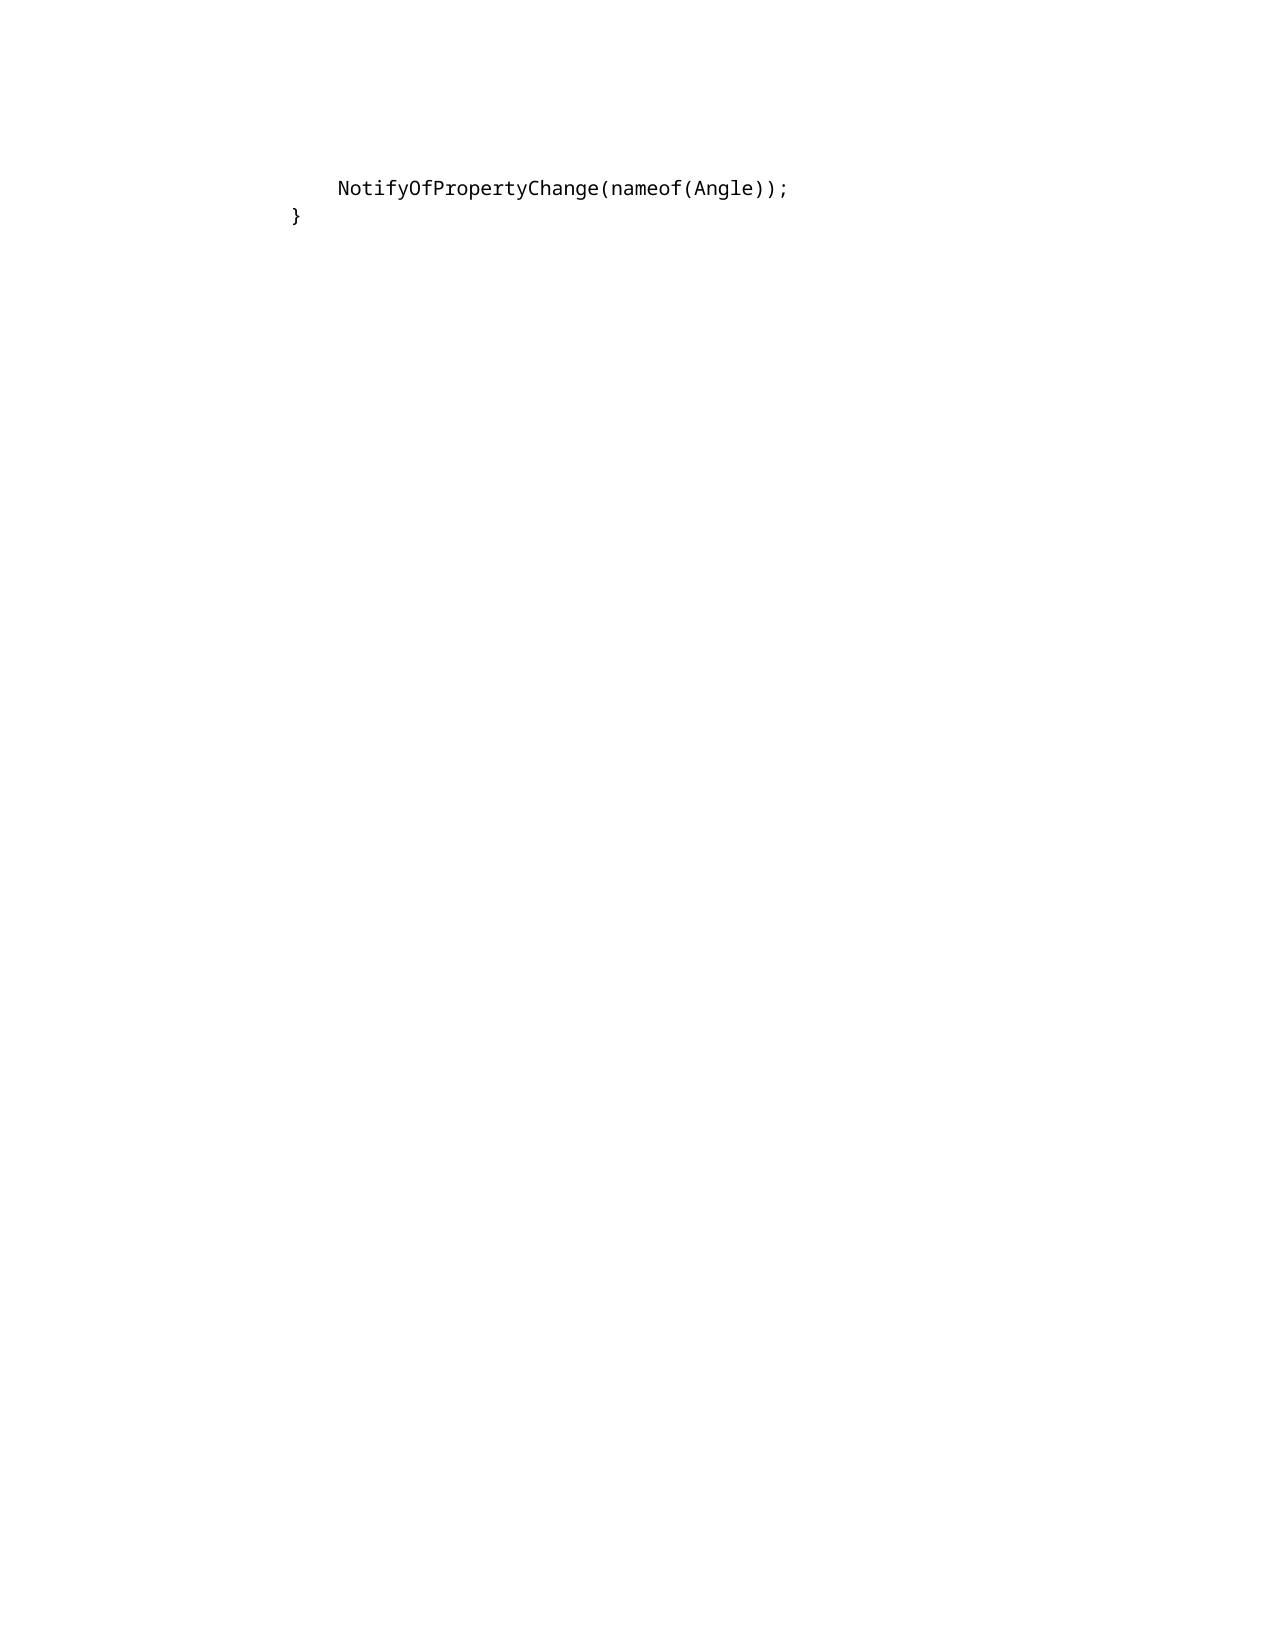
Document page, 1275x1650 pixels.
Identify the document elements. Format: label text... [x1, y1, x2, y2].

text NotifyOfPropertyChange(nameof(Angle)); [148, 174, 1127, 202]
text } [148, 202, 1127, 228]
